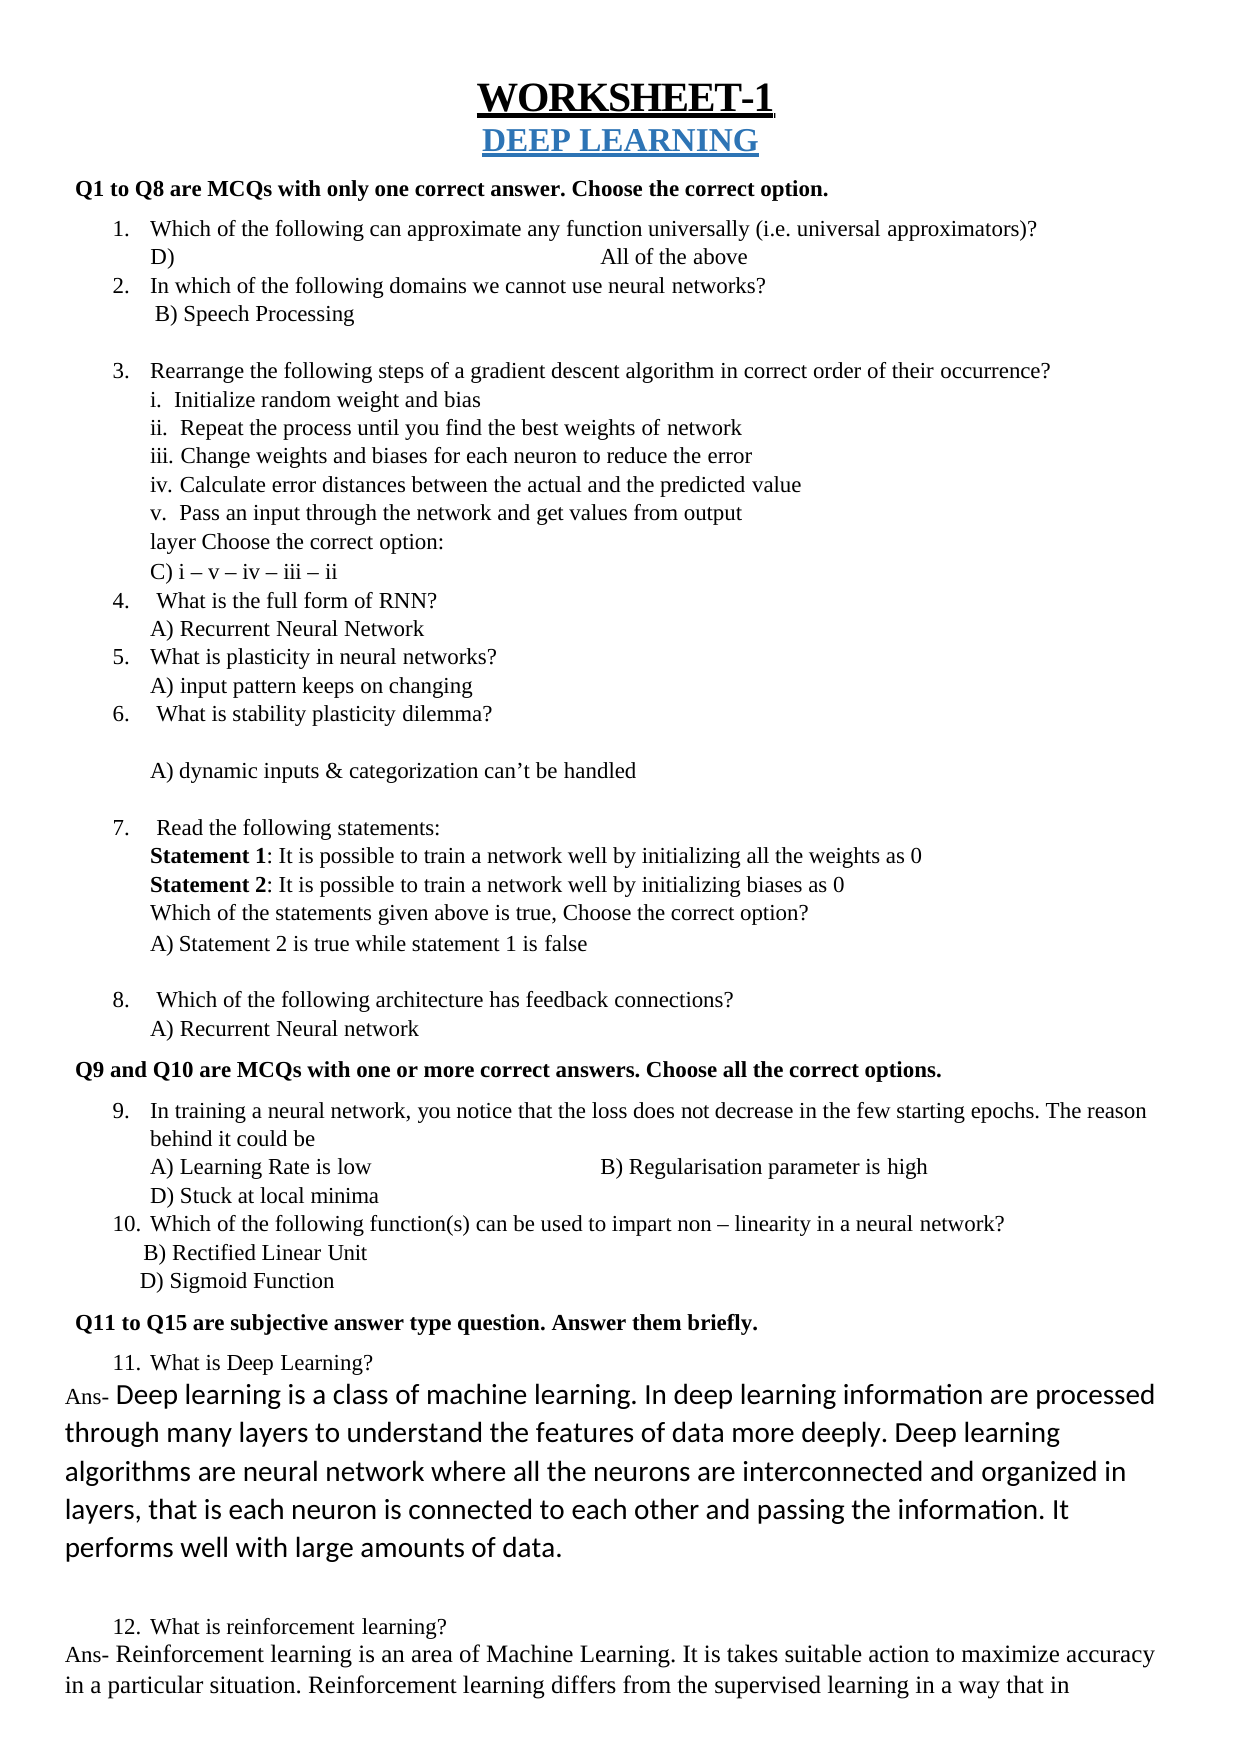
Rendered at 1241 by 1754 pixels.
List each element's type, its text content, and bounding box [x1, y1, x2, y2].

title WORKSHEET-1 [80, 73, 1161, 121]
text Statement 1: It is possible to train a network well by initializing all the weights as 0 [150, 842, 1161, 869]
list What is stability plasticity dilemma? [112, 700, 1161, 727]
list Which of the following function(s) can be used to impart non – linearity in a neural network? [112, 1210, 1161, 1237]
text C) i – v – iv – iii – ii [150, 558, 1161, 585]
text D) Sigmoid Function [139, 1267, 1161, 1294]
list Recurrent Neural Network [150, 615, 1161, 641]
list Change weights and biases for each neuron to reduce the error [150, 442, 1161, 468]
text B) Rectified Linear Unit [120, 1239, 1161, 1265]
text D) All of the above [64, 243, 1161, 269]
list dynamic inputs & categorization can’t be handled [150, 757, 1161, 783]
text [64, 1639, 1161, 1699]
list Which of the following can approximate any function universally (i.e. universal approximators)? [112, 214, 1161, 241]
list What is the full form of RNN? [112, 587, 1161, 613]
text D) Stuck at local minima [150, 1182, 1161, 1208]
subtitle Q9 and Q10 are MCQs with one or more correct answers. Choose all the correct options. [75, 1056, 1161, 1083]
list Which of the following architecture has feedback connections? [112, 986, 1161, 1013]
list Rearrange the following steps of a gradient descent algorithm in correct order of their occurrence? [112, 357, 1161, 383]
list Read the following statements: [112, 814, 1161, 840]
text B) Speech Processing [120, 300, 1161, 327]
text Ans- Deep learning is a class of machine learning. In deep learning information are processed through many layers to understand the features of data more deeply. Deep learning algorithms are neural network where all the neurons are interconnected and organized in layers, that is each neuron is connected to each other and passing the information. It performs well with large amounts of data. [64, 1376, 1161, 1565]
list Statement 2 is true while statement 1 is false [150, 930, 1161, 956]
text Statement 2: It is possible to train a network well by initializing biases as 0 Which of the statements given above is true, Choose the correct option? [150, 871, 847, 926]
list Calculate error distances between the actual and the predicted value [150, 471, 1161, 497]
list In training a neural network, you notice that the loss does not decrease in the few starting epochs. The reason behind it could be [112, 1097, 1150, 1152]
list What is plasticity in neural networks? [112, 643, 1161, 670]
subtitle Q1 to Q8 are MCQs with only one correct answer. Choose the correct option. [75, 174, 1161, 201]
list Recurrent Neural network [150, 1015, 1161, 1041]
list Initialize random weight and bias [150, 386, 1161, 412]
list Learning Rate is low B) Regularisation parameter is high [150, 1154, 1161, 1180]
list Pass an input through the network and get values from output layer Choose the correct option: [150, 499, 794, 554]
list In which of the following domains we cannot use neural networks? [112, 272, 1161, 298]
list Repeat the process until you find the best weights of network [150, 414, 1161, 440]
list input pattern keeps on changing [150, 672, 1161, 698]
subtitle Q11 to Q15 are subjective answer type question. Answer them briefly. [75, 1309, 1161, 1335]
list What is Deep Learning? [112, 1349, 1161, 1376]
text DEEP LEARNING [79, 121, 1161, 159]
list What is reinforcement learning? [112, 1613, 1161, 1639]
